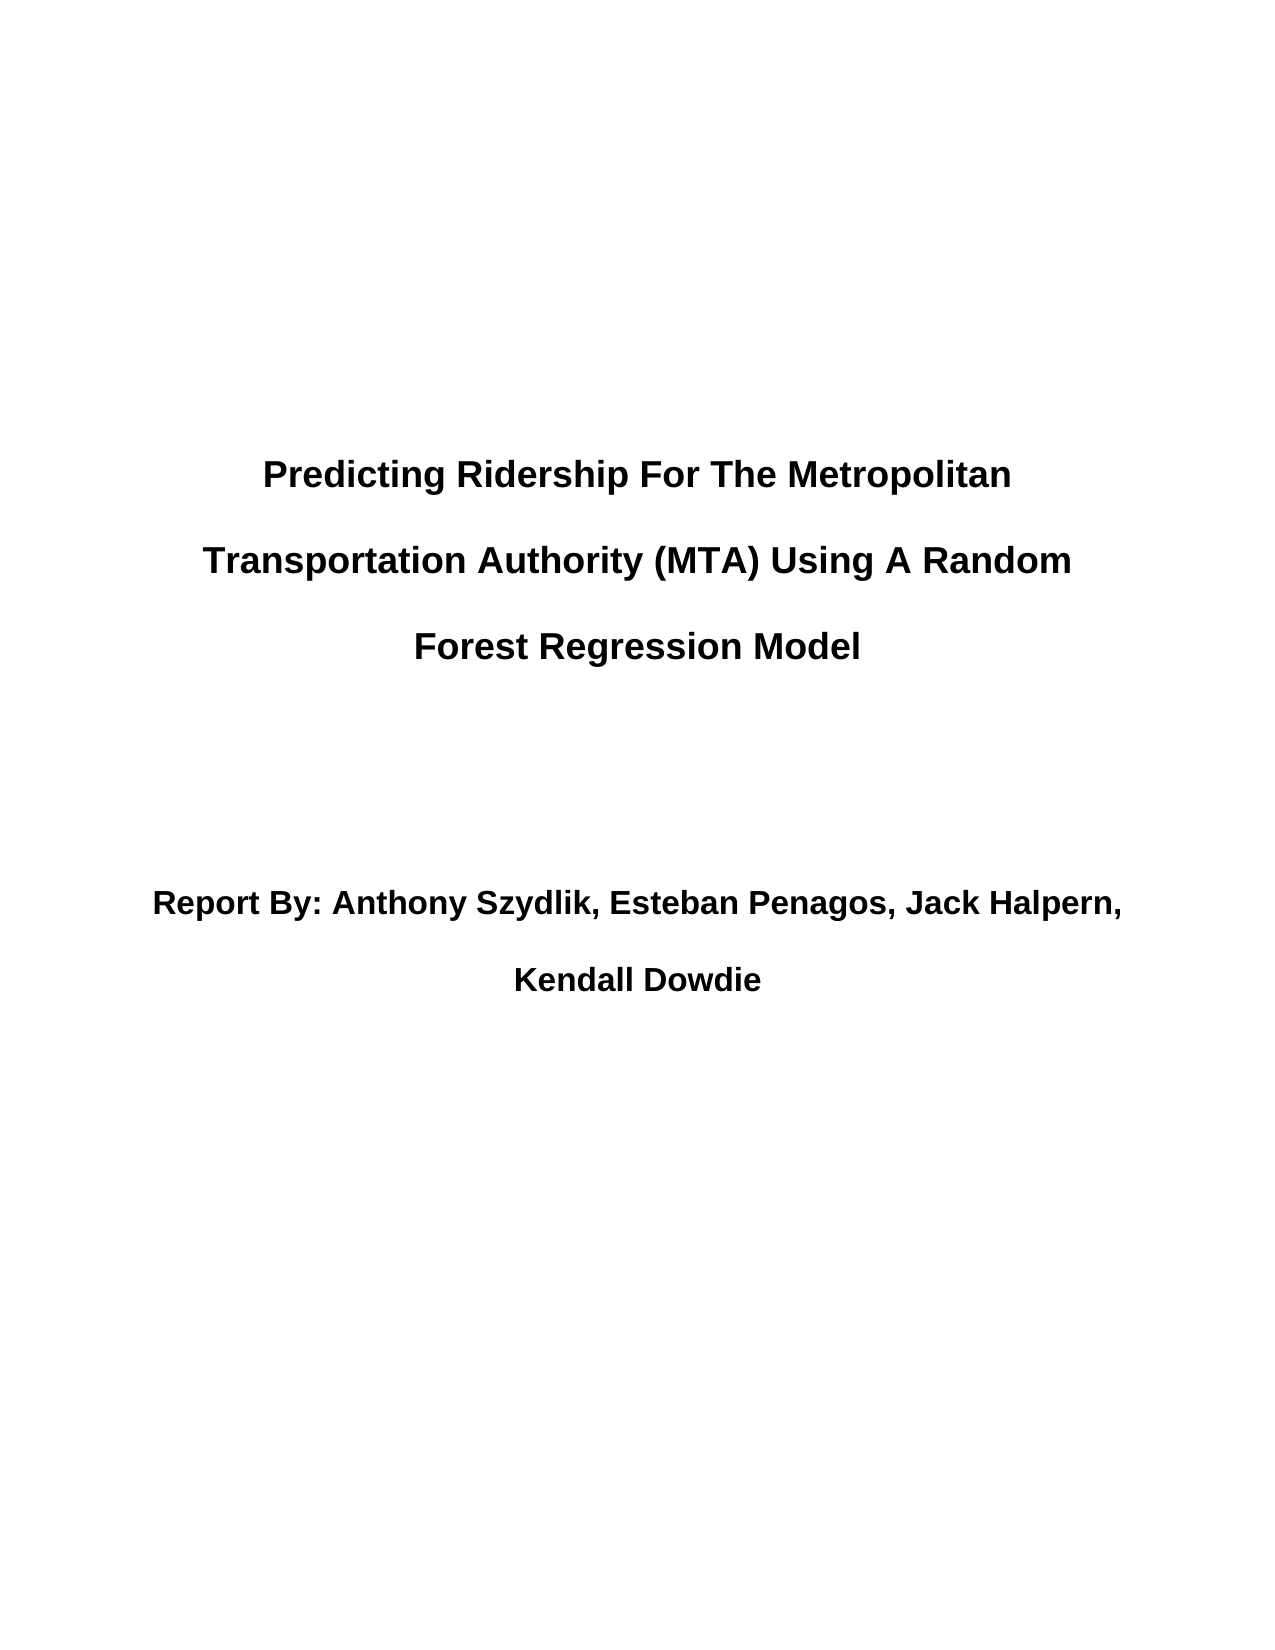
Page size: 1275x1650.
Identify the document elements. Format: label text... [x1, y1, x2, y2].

text Predicting Ridership For The Metropolitan Transportation Authority (MTA) Using A Random Forest Regression Model [150, 452, 1125, 667]
text Report By: Anthony Szydlik, Esteban Penagos, Jack Halpern, Kendall Dowdie [150, 883, 1125, 998]
